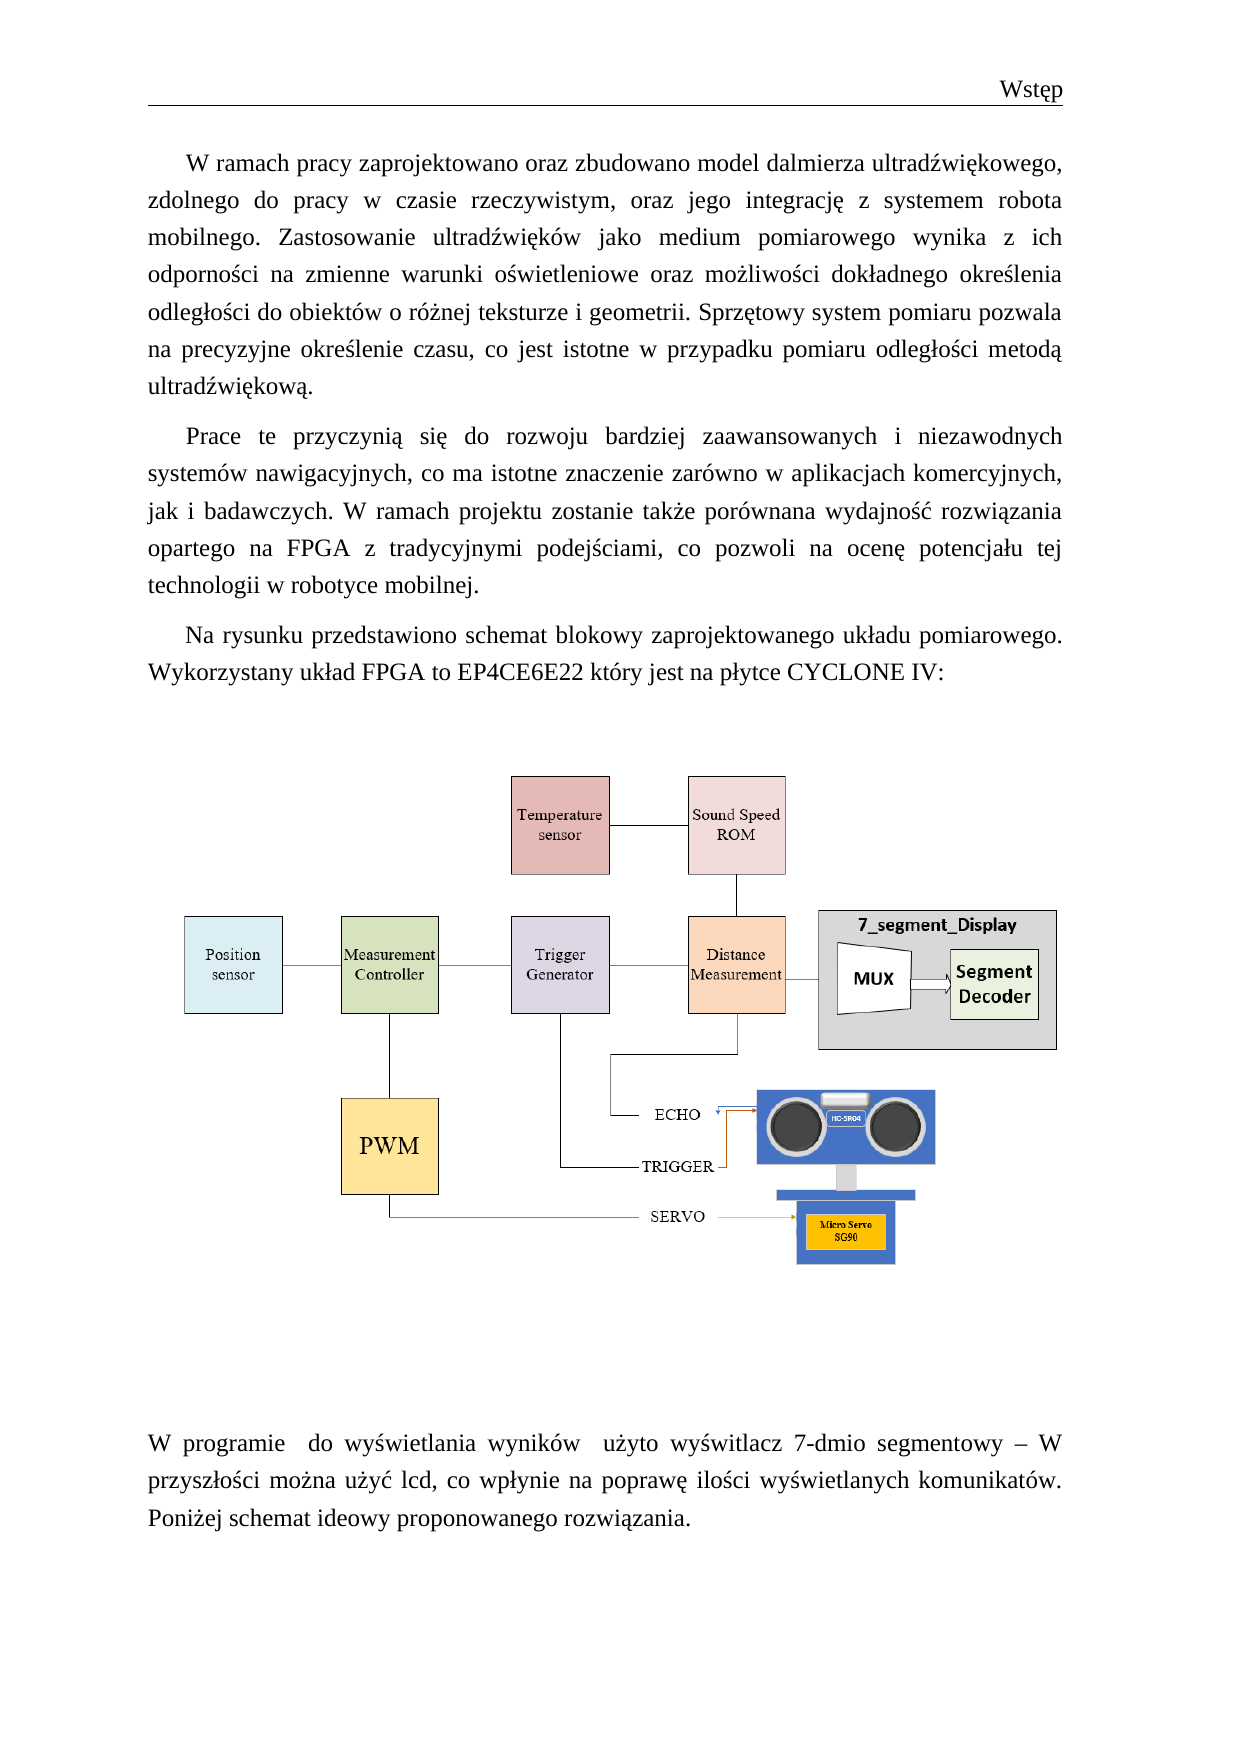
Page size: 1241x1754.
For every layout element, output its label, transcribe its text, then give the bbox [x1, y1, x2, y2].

text W programie do wyświetlania wyników użyto wyświtlacz 7-dmio segmentowy – W przyszłości można użyć lcd, co wpłynie na poprawę ilości wyświetlanych komunikatów. Poniżej schemat ideowy proponowanego rozwiązania. [148, 1428, 1063, 1531]
picture [147, 757, 1064, 1308]
text Prace te przyczynią się do rozwoju bardziej zaawansowanych i niezawodnych systemów nawigacyjnych, co ma istotne znaczenie zarówno w aplikacjach komercyjnych, jak i badawczych. W ramach projektu zostanie także porównana wydajność rozwiązania opartego na FPGA z tradycyjnymi podejściami, co pozwoli na ocenę potencjału tej technologii w robotyce mobilnej. [148, 421, 1063, 599]
text Na rysunku przedstawiono schemat blokowy zaprojektowanego układu pomiarowego. Wykorzystany układ FPGA to EP4CE6E22 który jest na płytce CYCLONE IV: [148, 620, 1063, 686]
